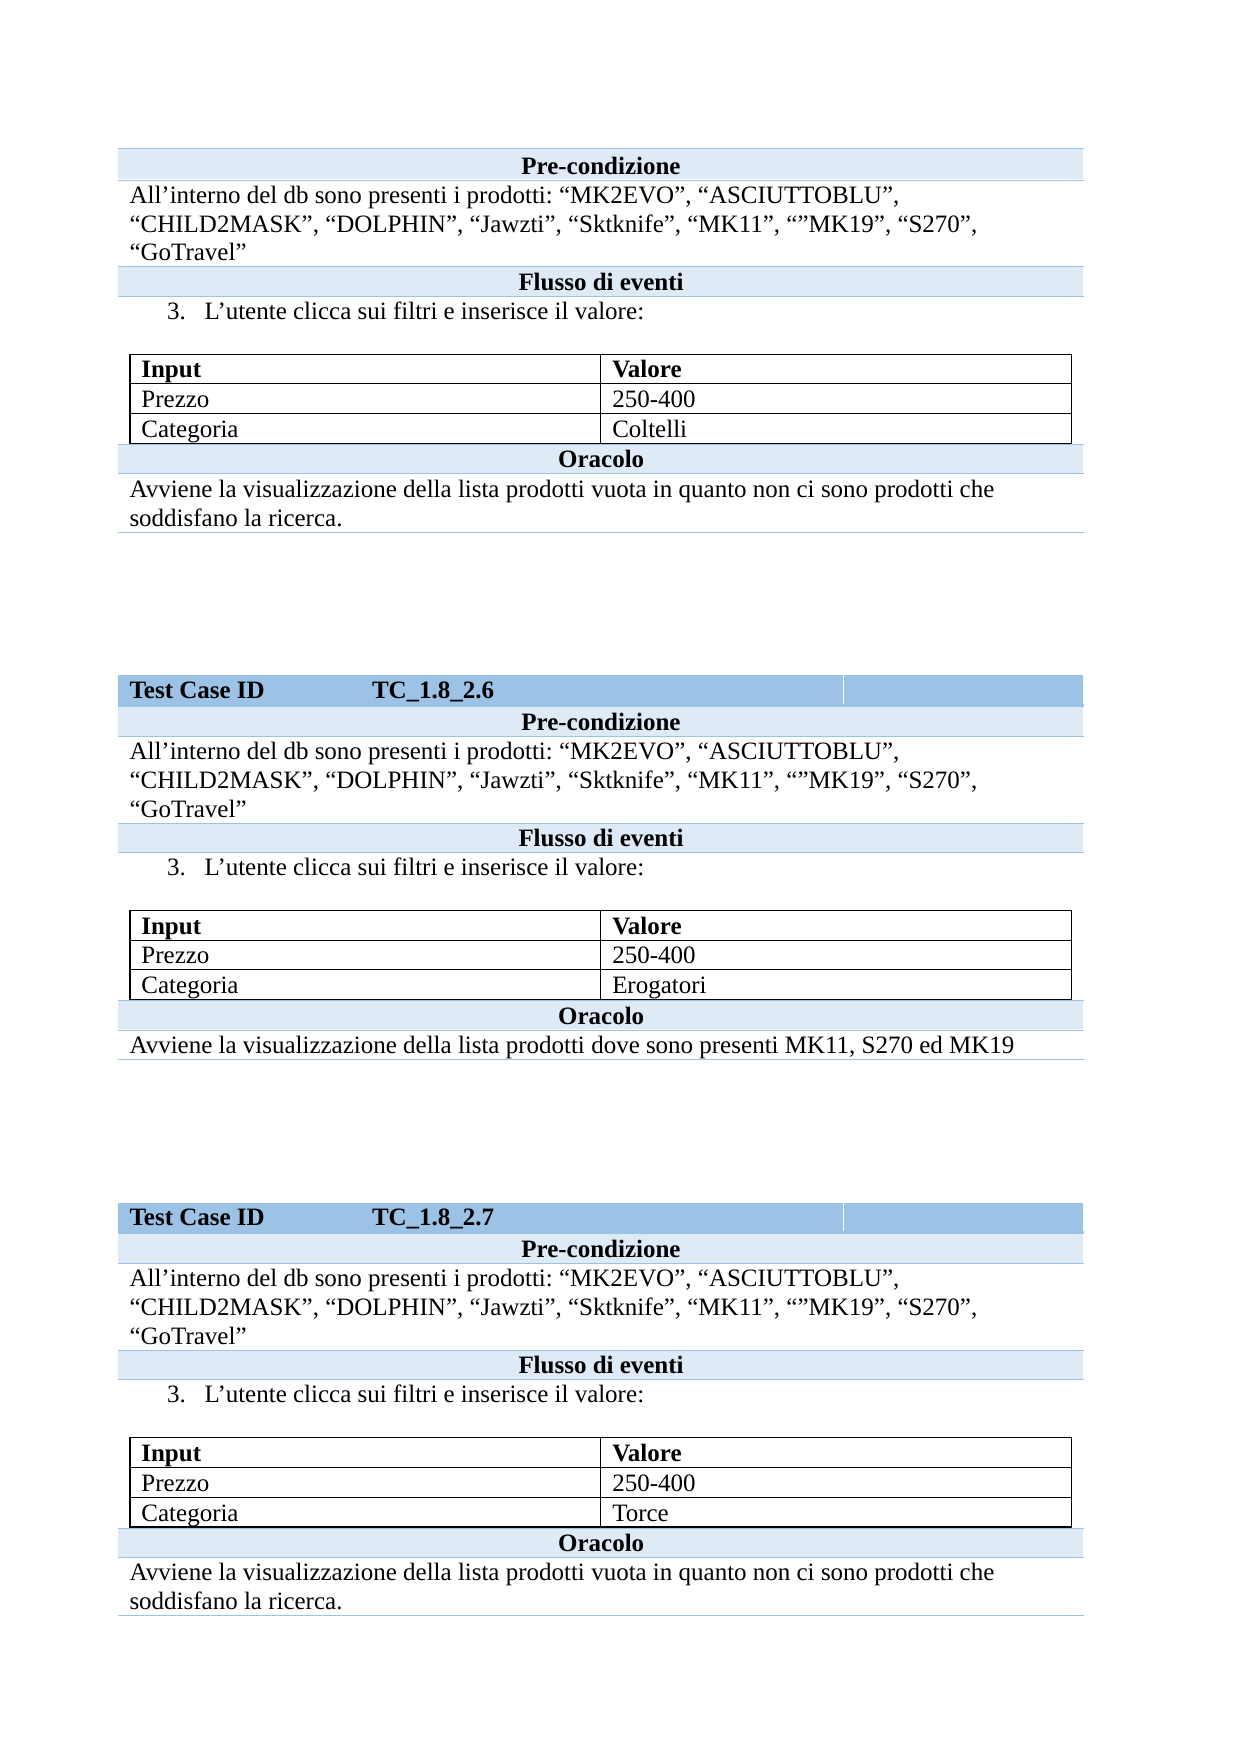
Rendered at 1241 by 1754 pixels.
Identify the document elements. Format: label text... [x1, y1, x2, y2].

table_cell Avviene la visualizzazione della lista prodotti vuota in quanto non ci sono prodotti che soddisfano la ricerca. [118, 1558, 1083, 1615]
table_cell Flusso di eventi [118, 1351, 1083, 1379]
table_cell Avviene la visualizzazione della lista prodotti vuota in quanto non ci sono prodotti che soddisfano la ricerca. [118, 474, 1083, 531]
table_cell Pre-condizione [118, 149, 1083, 179]
table_cell L’utente clicca sui filtri e inserisce il valore: [118, 1380, 1083, 1528]
table_header Test Case ID [118, 1203, 361, 1231]
table_cell L’utente clicca sui filtri e inserisce il valore: [118, 853, 1083, 1000]
table_cell Pre-condizione [118, 707, 1083, 736]
table_cell L’utente clicca sui filtri e inserisce il valore: [118, 297, 1083, 444]
table_header [844, 1203, 1083, 1231]
table_header [601, 675, 843, 704]
table_header TC_1.8_2.6 [361, 675, 601, 704]
table_cell Avviene la visualizzazione della lista prodotti dove sono presenti MK11, S270 ed MK19 [118, 1031, 1083, 1059]
table_header Test Case ID [118, 675, 361, 704]
table_cell Oracolo [118, 445, 1083, 473]
table_cell Oracolo [118, 1001, 1083, 1029]
table_cell Oracolo [118, 1529, 1083, 1557]
table_header [844, 675, 1083, 704]
table_cell Flusso di eventi [118, 267, 1083, 296]
table_header [601, 1203, 843, 1231]
table_header TC_1.8_2.7 [361, 1203, 601, 1231]
table_cell Flusso di eventi [118, 824, 1083, 852]
table_cell Pre-condizione [118, 1234, 1083, 1263]
